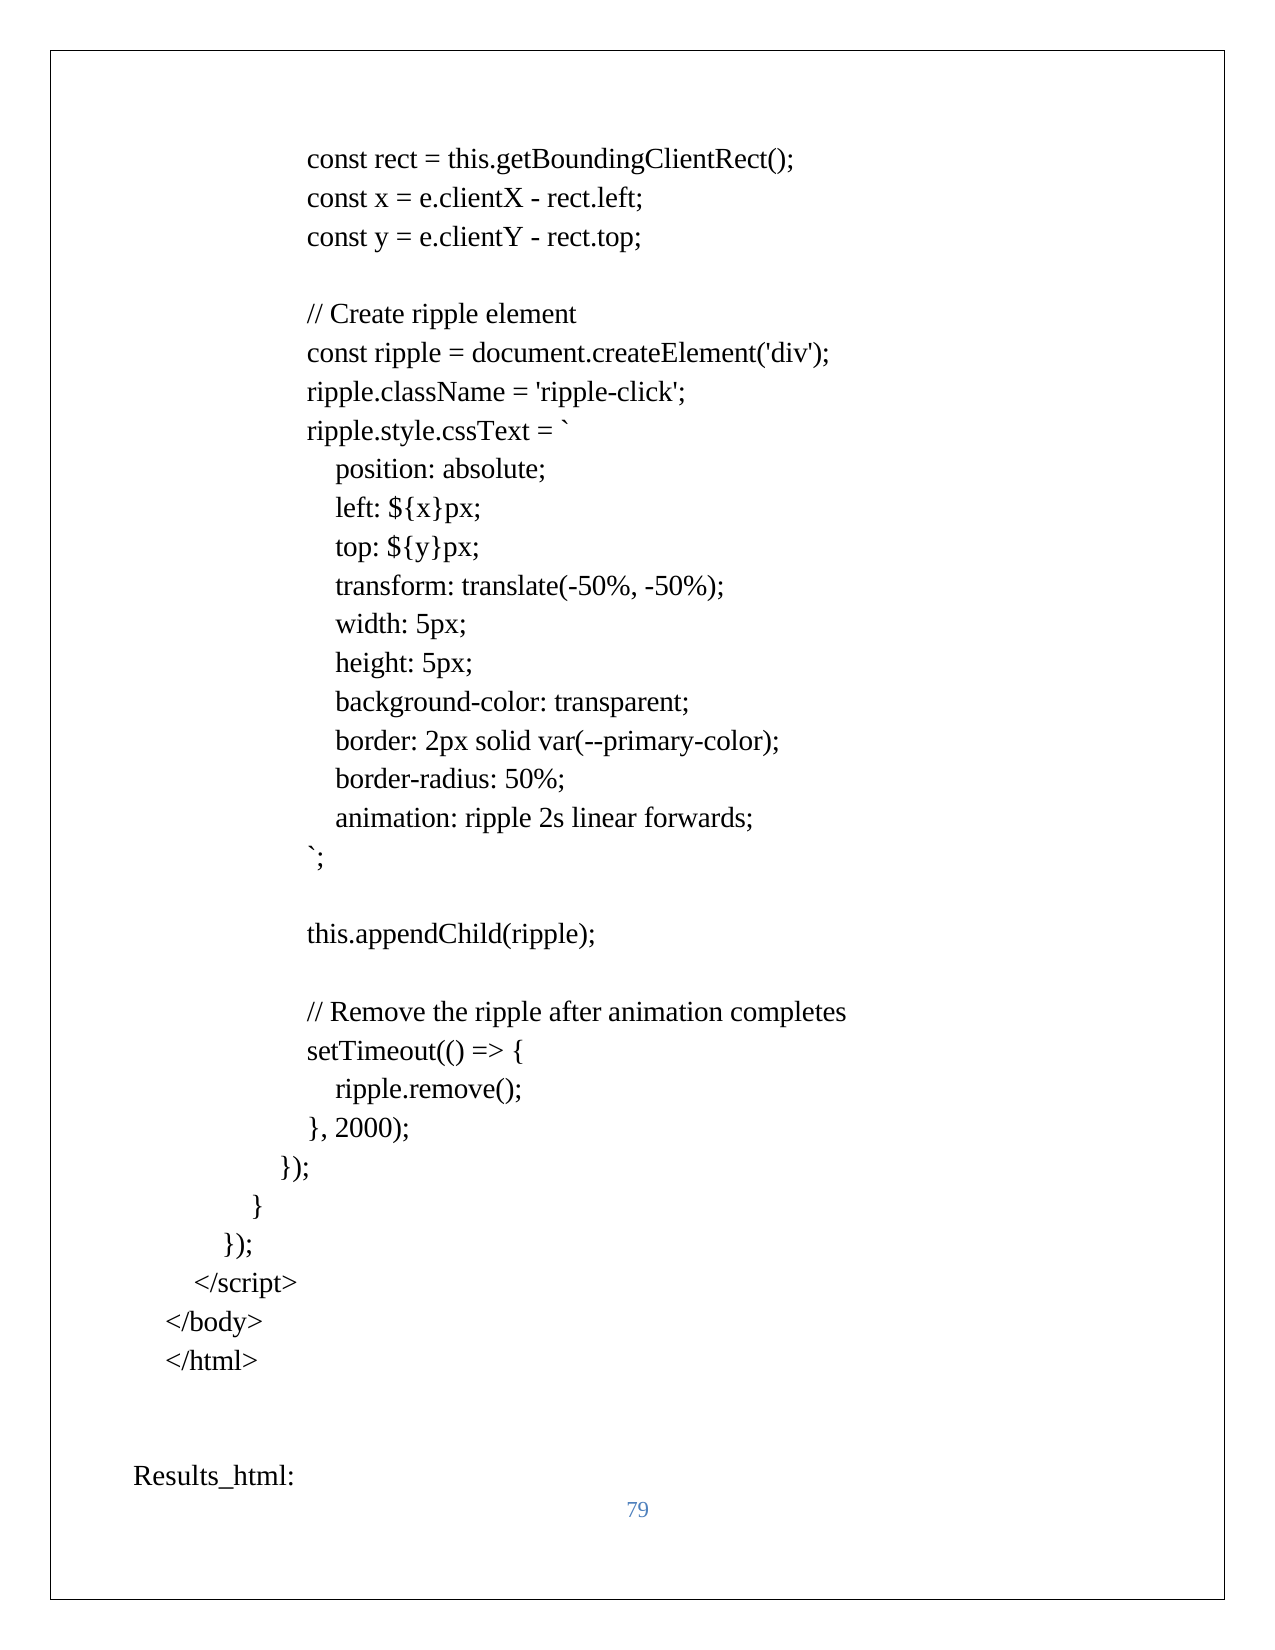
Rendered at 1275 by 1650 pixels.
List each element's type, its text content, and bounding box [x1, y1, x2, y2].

text }); [165, 1227, 1142, 1260]
text `; [165, 839, 1142, 873]
text }, 2000); [165, 1110, 1142, 1144]
text ripple.className = 'ripple-click'; [165, 374, 1142, 408]
text </script> [165, 1265, 1142, 1299]
text } [165, 1188, 1142, 1221]
text const rect = this.getBoundingClientRect(); [165, 142, 1142, 175]
text this.appendChild(ripple); [165, 917, 1142, 950]
text // Remove the ripple after animation completes [165, 994, 1142, 1028]
text background-color: transparent; [165, 684, 1142, 718]
text // Create ripple element [165, 297, 1142, 330]
text position: absolute; [165, 452, 1142, 485]
text top: ${y}px; [165, 529, 1142, 563]
text Results_html: [133, 1458, 1142, 1492]
text width: 5px; [165, 607, 1142, 640]
text animation: ripple 2s linear forwards; [165, 800, 1142, 834]
text }); [165, 1149, 1142, 1183]
text transform: translate(-50%, -50%); [165, 568, 1142, 601]
text const ripple = document.createElement('div'); [165, 335, 1142, 369]
text </body> [165, 1304, 1142, 1338]
text const x = e.clientX - rect.left; [165, 180, 1142, 214]
text </html> [165, 1343, 1142, 1376]
text ripple.style.cssText = ` [165, 413, 1142, 446]
text height: 5px; [165, 645, 1142, 679]
text ripple.remove(); [165, 1072, 1142, 1105]
text setTimeout(() => { [165, 1033, 1142, 1066]
text border: 2px solid var(--primary-color); [165, 723, 1142, 756]
text border-radius: 50%; [165, 762, 1142, 795]
text left: ${x}px; [165, 490, 1142, 524]
text const y = e.clientY - rect.top; [165, 219, 1142, 253]
